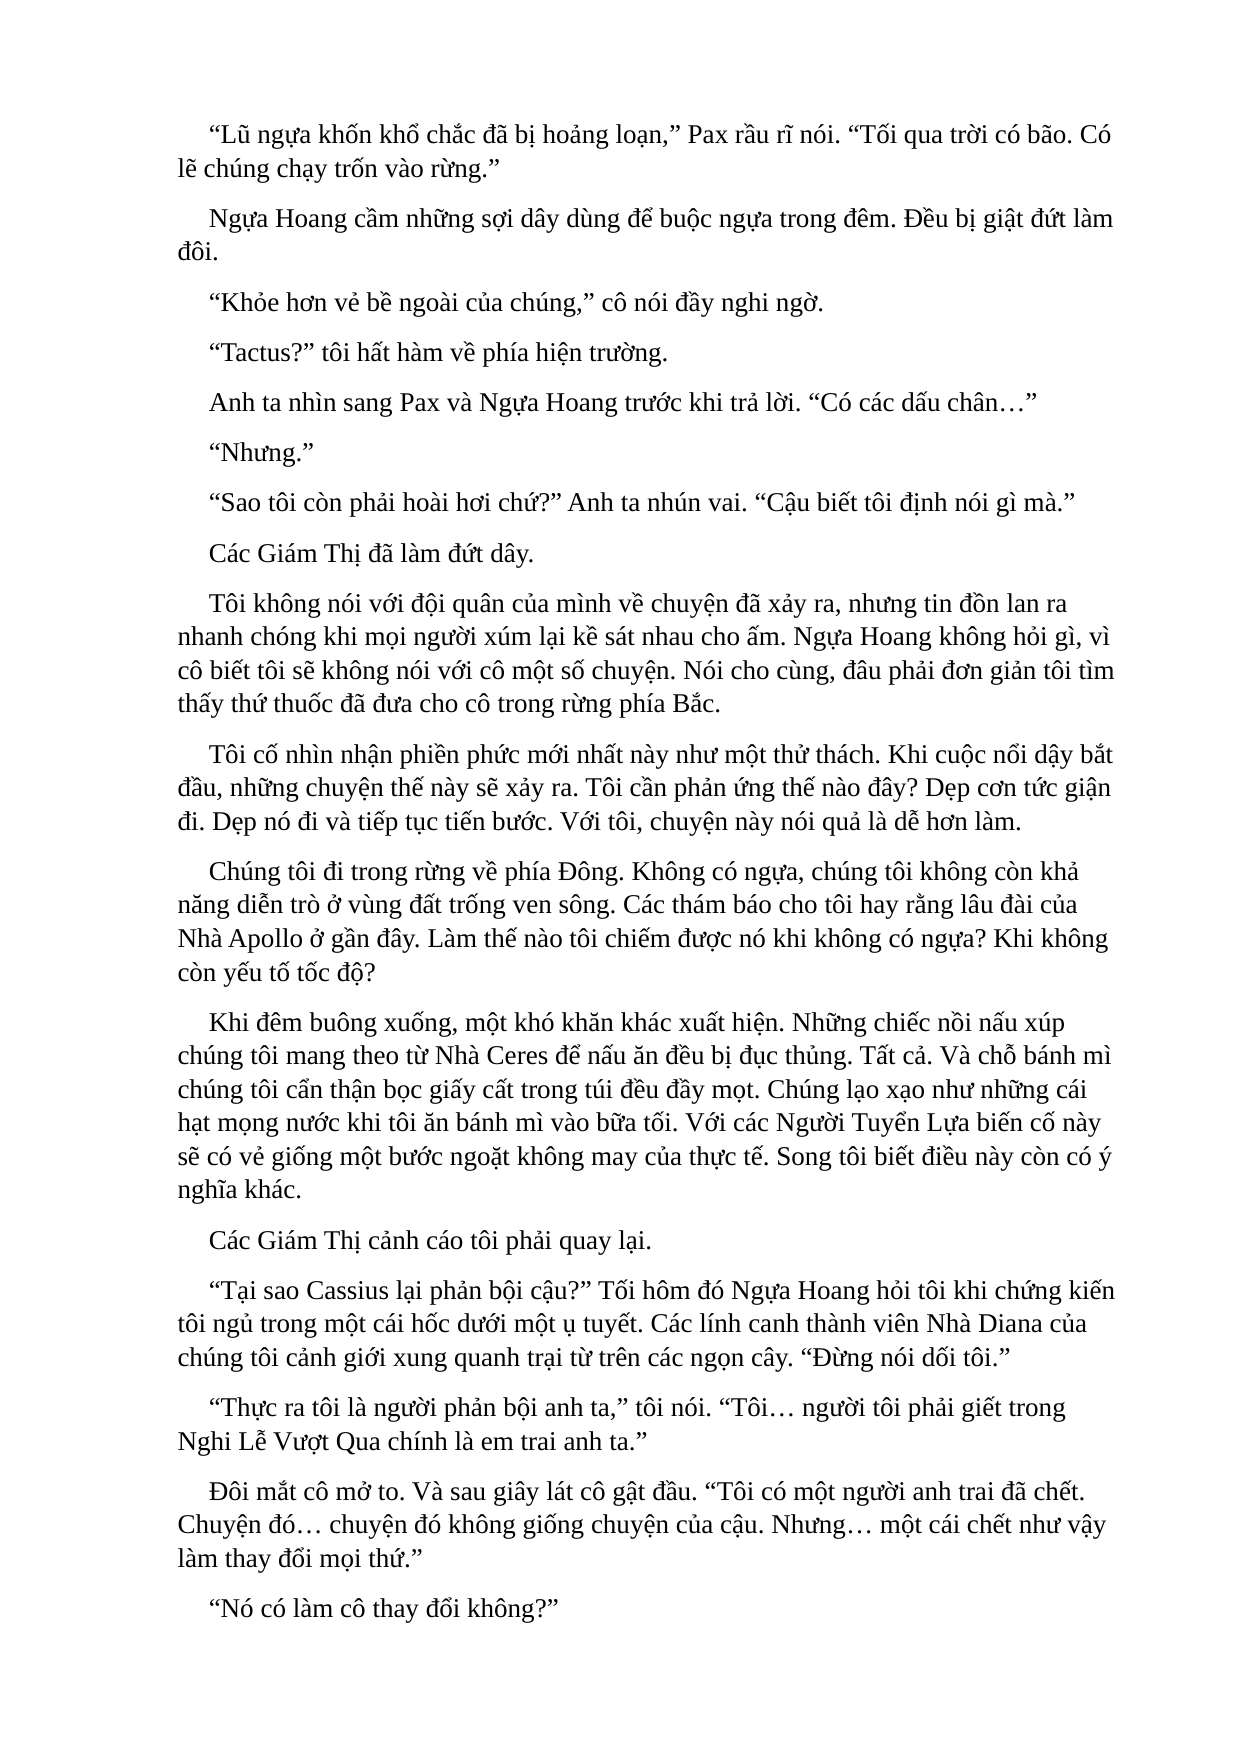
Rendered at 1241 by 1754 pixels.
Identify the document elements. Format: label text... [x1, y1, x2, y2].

text “Khỏe hơn vẻ bề ngoài của chúng,” cô nói đầy nghi ngờ. [177, 286, 1122, 317]
text Tôi không nói với đội quân của mình về chuyện đã xảy ra, nhưng tin đồn lan ra nhanh chóng khi mọi người xúm lại kề sát nhau cho ấm. Ngựa Hoang không hỏi gì, vì cô biết tôi sẽ không nói với cô một số chuyện. Nói cho cùng, đâu phải đơn giản tôi tìm thấy thứ thuốc đã đưa cho cô trong rừng phía Bắc. [177, 587, 1122, 719]
text Đôi mắt cô mở to. Và sau giây lát cô gật đầu. “Tôi có một người anh trai đã chết. Chuyện đó… chuyện đó không giống chuyện của cậu. Nhưng… một cái chết như vậy làm thay đổi mọi thứ.” [177, 1475, 1122, 1573]
text “Sao tôi còn phải hoài hơi chứ?” Anh ta nhún vai. “Cậu biết tôi định nói gì mà.” [177, 486, 1122, 518]
text Các Giám Thị đã làm đứt dây. [177, 537, 1122, 568]
text Anh ta nhìn sang Pax và Ngựa Hoang trước khi trả lời. “Có các dấu chân…” [177, 386, 1122, 417]
text Tôi cố nhìn nhận phiền phức mới nhất này như một thử thách. Khi cuộc nổi dậy bắt đầu, những chuyện thế này sẽ xảy ra. Tôi cần phản ứng thế nào đây? Dẹp cơn tức giận đi. Dẹp nó đi và tiếp tục tiến bước. Với tôi, chuyện này nói quả là dễ hơn làm. [177, 738, 1122, 836]
text “Nó có làm cô thay đổi không?” [177, 1592, 1122, 1623]
text Chúng tôi đi trong rừng về phía Đông. Không có ngựa, chúng tôi không còn khả năng diễn trò ở vùng đất trống ven sông. Các thám báo cho tôi hay rằng lâu đài của Nhà Apollo ở gần đây. Làm thế nào tôi chiếm được nó khi không có ngựa? Khi không còn yếu tố tốc độ? [177, 855, 1122, 987]
text “Nhưng.” [177, 436, 1122, 467]
text “Tại sao Cassius lại phản bội cậu?” Tối hôm đó Ngựa Hoang hỏi tôi khi chứng kiến tôi ngủ trong một cái hốc dưới một ụ tuyết. Các lính canh thành viên Nhà Diana của chúng tôi cảnh giới xung quanh trại từ trên các ngọn cây. “Đừng nói dối tôi.” [177, 1274, 1122, 1372]
text “Thực ra tôi là người phản bội anh ta,” tôi nói. “Tôi… người tôi phải giết trong Nghi Lễ Vượt Qua chính là em trai anh ta.” [177, 1391, 1122, 1456]
text “Lũ ngựa khốn khổ chắc đã bị hoảng loạn,” Pax rầu rĩ nói. “Tối qua trời có bão. Có lẽ chúng chạy trốn vào rừng.” [177, 118, 1122, 183]
text Khi đêm buông xuống, một khó khăn khác xuất hiện. Những chiếc nồi nấu xúp chúng tôi mang theo từ Nhà Ceres để nấu ăn đều bị đục thủng. Tất cả. Và chỗ bánh mì chúng tôi cẩn thận bọc giấy cất trong túi đều đầy mọt. Chúng lạo xạo như những cái hạt mọng nước khi tôi ăn bánh mì vào bữa tối. Với các Người Tuyển Lựa biến cố này sẽ có vẻ giống một bước ngoặt không may của thực tế. Song tôi biết điều này còn có ý nghĩa khác. [177, 1006, 1122, 1205]
text “Tactus?” tôi hất hàm về phía hiện trường. [177, 336, 1122, 367]
text Ngựa Hoang cầm những sợi dây dùng để buộc ngựa trong đêm. Đều bị giật đứt làm đôi. [177, 202, 1122, 267]
text Các Giám Thị cảnh cáo tôi phải quay lại. [177, 1224, 1122, 1255]
